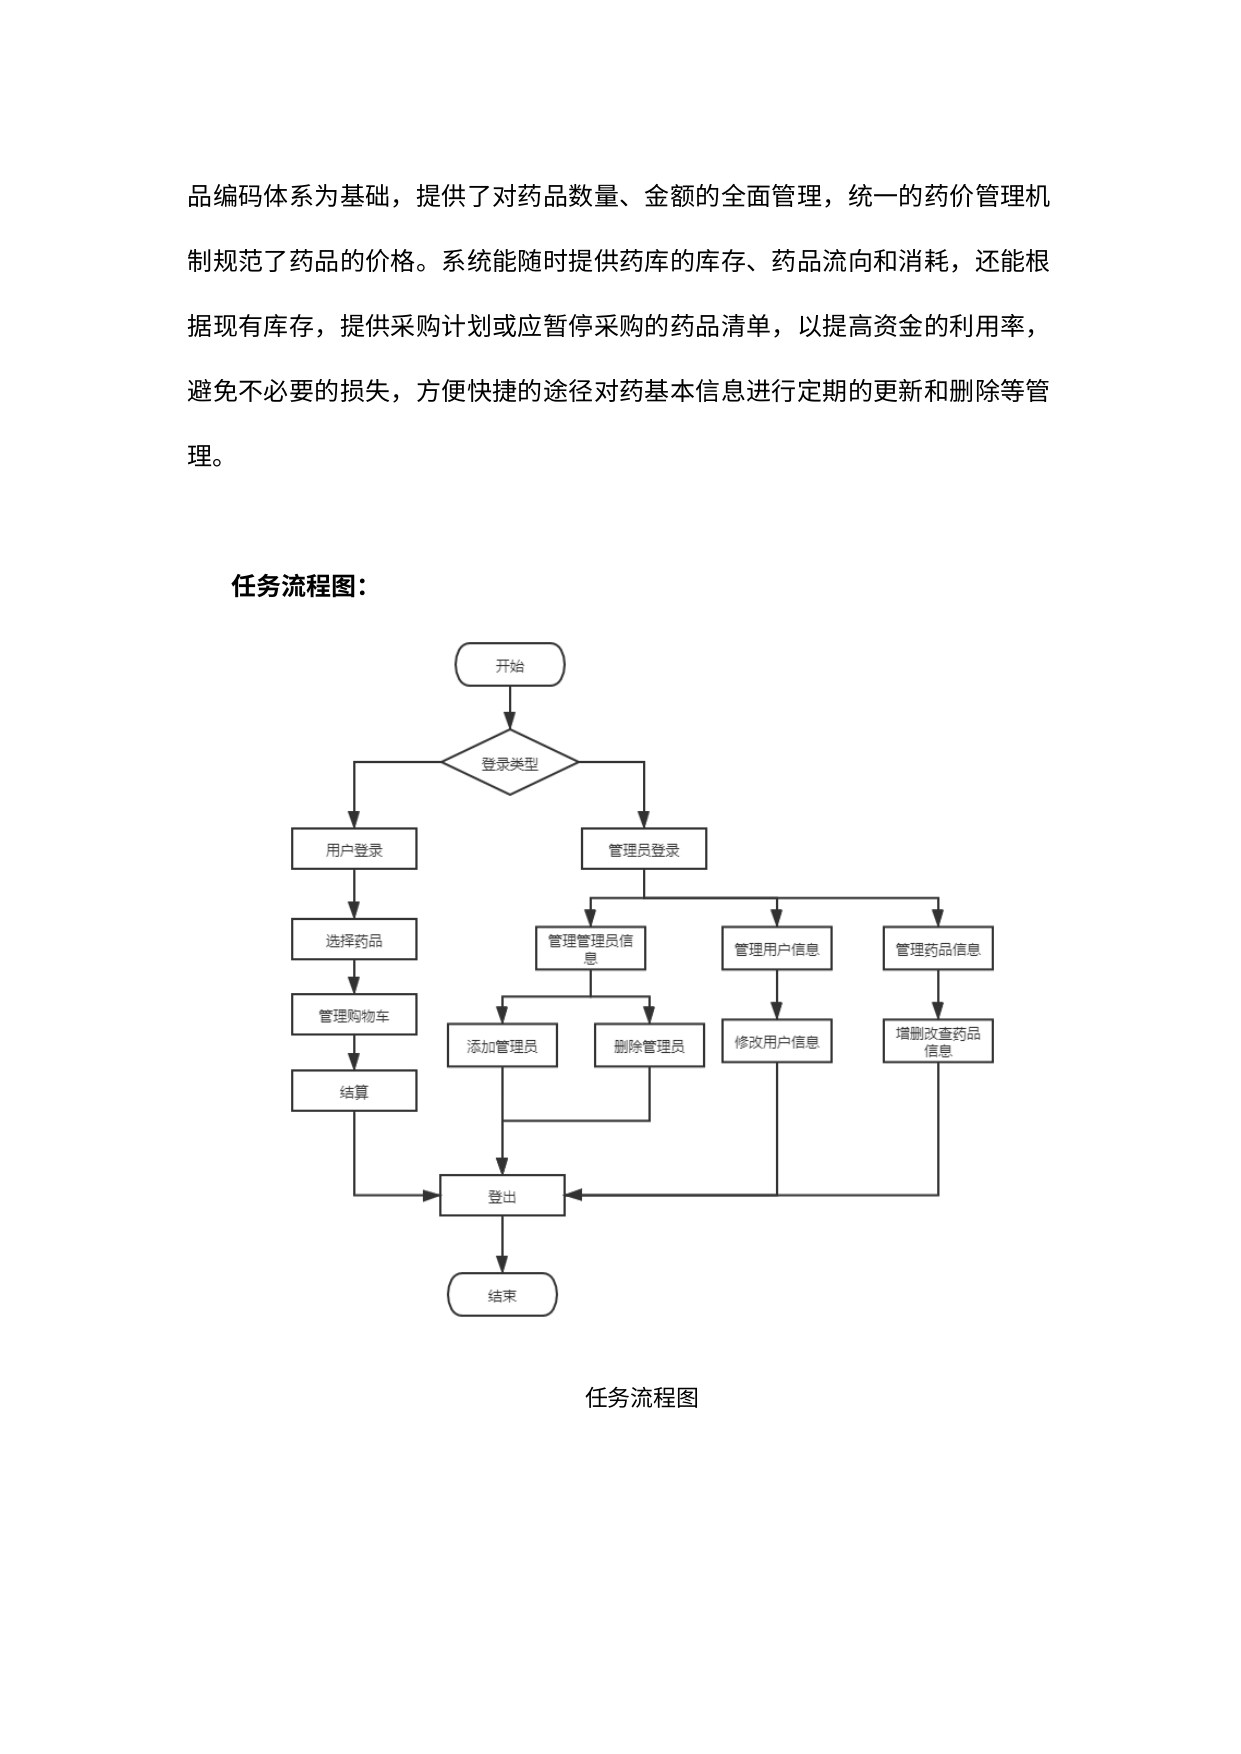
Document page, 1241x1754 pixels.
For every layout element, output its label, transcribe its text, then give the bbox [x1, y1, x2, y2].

picture [265, 617, 1019, 1343]
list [187, 162, 1053, 487]
list 任务流程图： [187, 552, 1053, 617]
list 任务流程图 [187, 1364, 1053, 1429]
